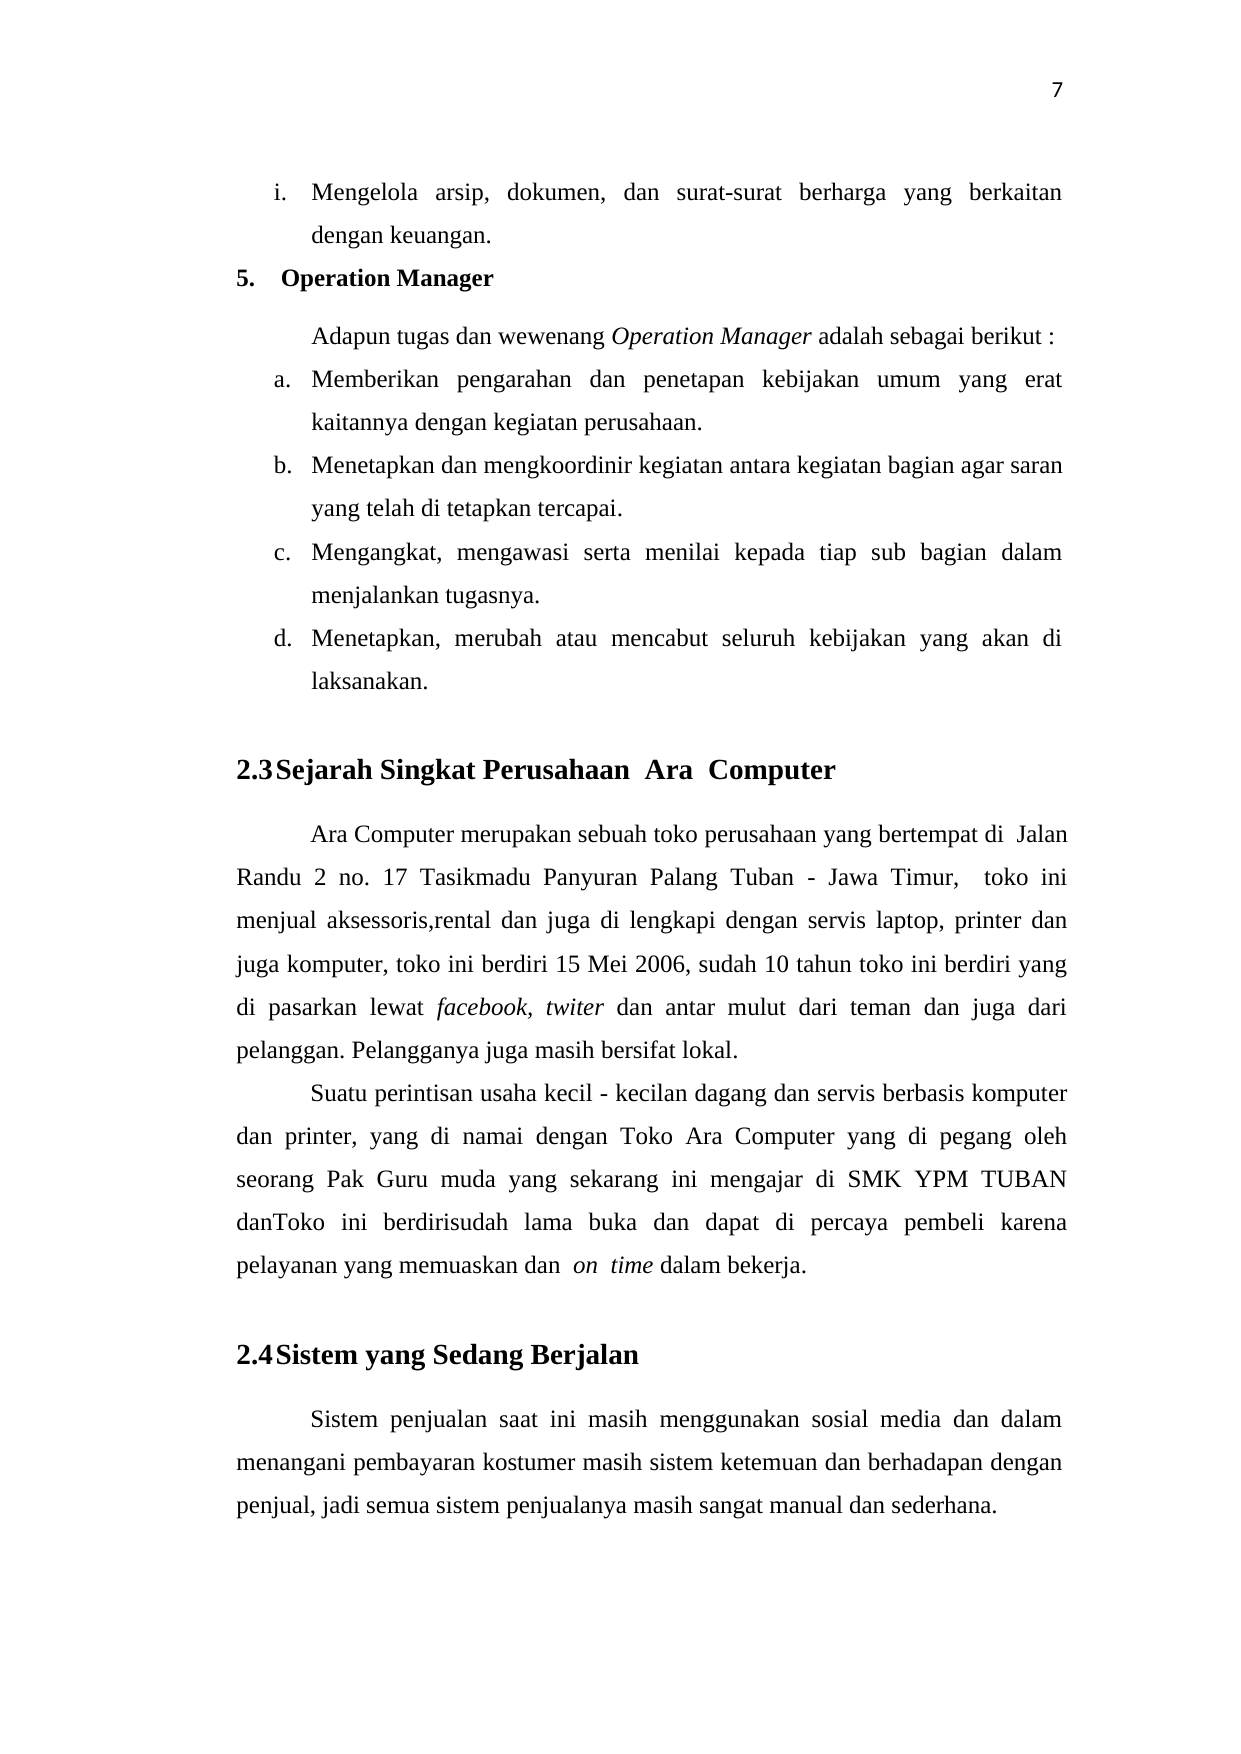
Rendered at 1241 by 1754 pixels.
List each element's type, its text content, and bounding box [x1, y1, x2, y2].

list Operation Manager [236, 263, 1063, 292]
list Mengelola arsip, dokumen, dan surat-surat berharga yang berkaitan dengan keuangan. [274, 177, 1063, 249]
list Suatu perintisan usaha kecil - kecilan dagang dan servis berbasis komputer dan printer, yang di namai dengan Toko Ara Computer yang di pegang oleh seorang Pak Guru muda yang sekarang ini mengajar di SMK YPM TUBAN danToko ini berdirisudah lama buka dan dapat di percaya pembeli karena pelayanan yang memuaskan dan on time dalam bekerja. [236, 1078, 1068, 1279]
list Sistem penjualan saat ini masih menggunakan sosial media dan dalam menangani pembayaran kostumer masih sistem ketemuan dan berhadapan dengan penjual, jadi semua sistem penjualanya masih sangat manual dan sederhana. [236, 1404, 1063, 1519]
list Ara Computer merupakan sebuah toko perusahaan yang bertempat di Jalan Randu 2 no. 17 Tasikmadu Panyuran Palang Tuban - Jawa Timur, toko ini menjual aksessoris,rental dan juga di lengkapi dengan servis laptop, printer dan juga komputer, toko ini berdiri 15 Mei 2006, sudah 10 tahun toko ini berdiri yang di pasarkan lewat facebook, twiter dan antar mulut dari teman dan juga dari pelanggan. Pelangganya juga masih bersifat lokal. [236, 819, 1068, 1064]
list Menetapkan dan mengkoordinir kegiatan antara kegiatan bagian agar saran yang telah di tetapkan tercapai. [274, 450, 1063, 522]
list Menetapkan, merubah atau mencabut seluruh kebijakan yang akan di laksanakan. [274, 623, 1063, 695]
list Sejarah Singkat Perusahaan Ara Computer [236, 752, 1063, 786]
list Mengangkat, mengawasi serta menilai kepada tiap sub bagian dalam menjalankan tugasnya. [274, 537, 1063, 608]
list Memberikan pengarahan dan penetapan kebijakan umum yang erat kaitannya dengan kegiatan perusahaan. [274, 364, 1063, 436]
list Sistem yang Sedang Berjalan [236, 1337, 1063, 1370]
text Adapun tugas dan wewenang Operation Manager adalah sebagai berikut : [236, 321, 1063, 350]
